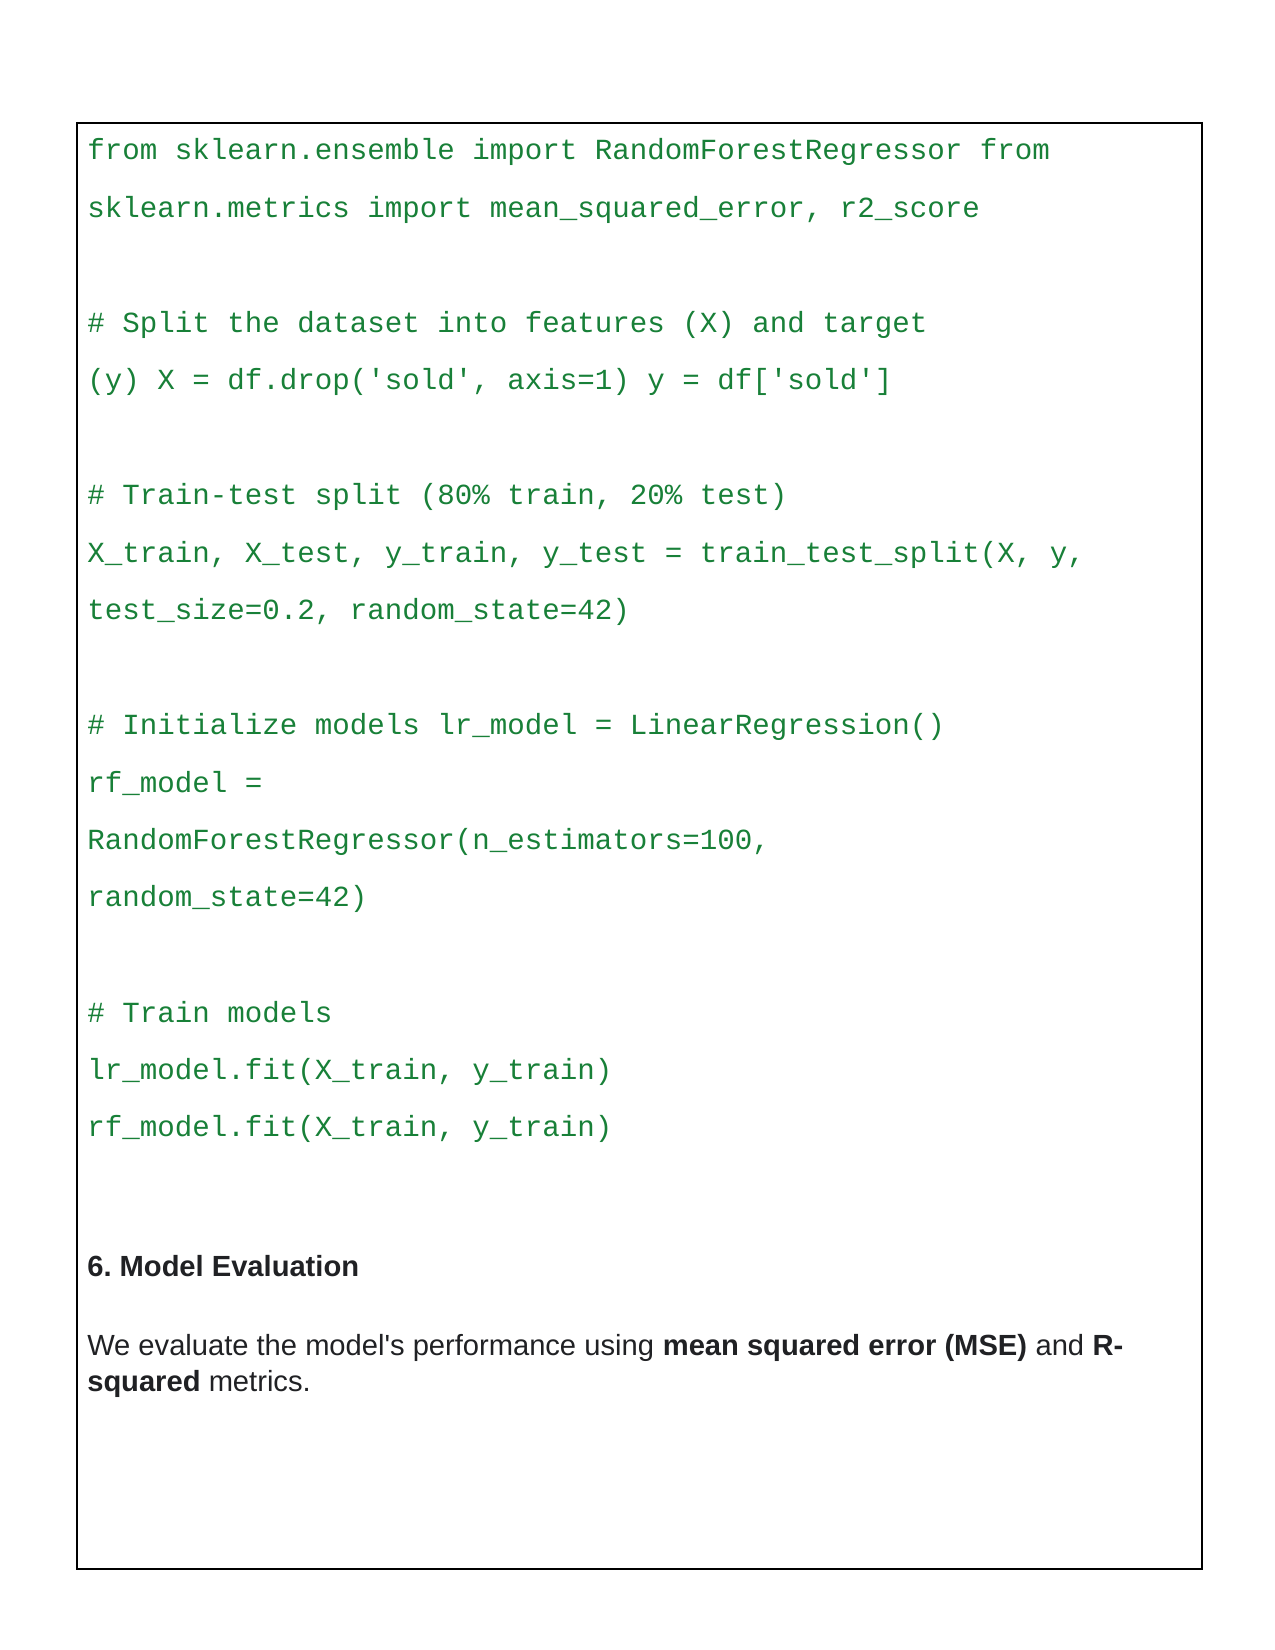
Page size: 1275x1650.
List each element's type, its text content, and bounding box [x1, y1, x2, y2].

table_header from sklearn.ensemble import RandomForestRegressor from sklearn.metrics import mean_squared_error, r2_score # Split the dataset into features (X) and target (y) X = df.drop('sold', axis=1) y = df['sold'] # Train-test split (80% train, 20% test) X_train, X_test, y_train, y_test = train_test_split(X, y, test_size=0.2, random_state=42) # Initialize models lr_model = LinearRegression() rf_model = RandomForestRegressor(n_estimators=100, random_state=42) # Train models lr_model.fit(X_train, y_train) rf_model.fit(X_train, y_train) 6. Model Evaluation We evaluate the model's performance using mean squared error (MSE) and R-squared metrics. [78, 124, 1201, 1568]
